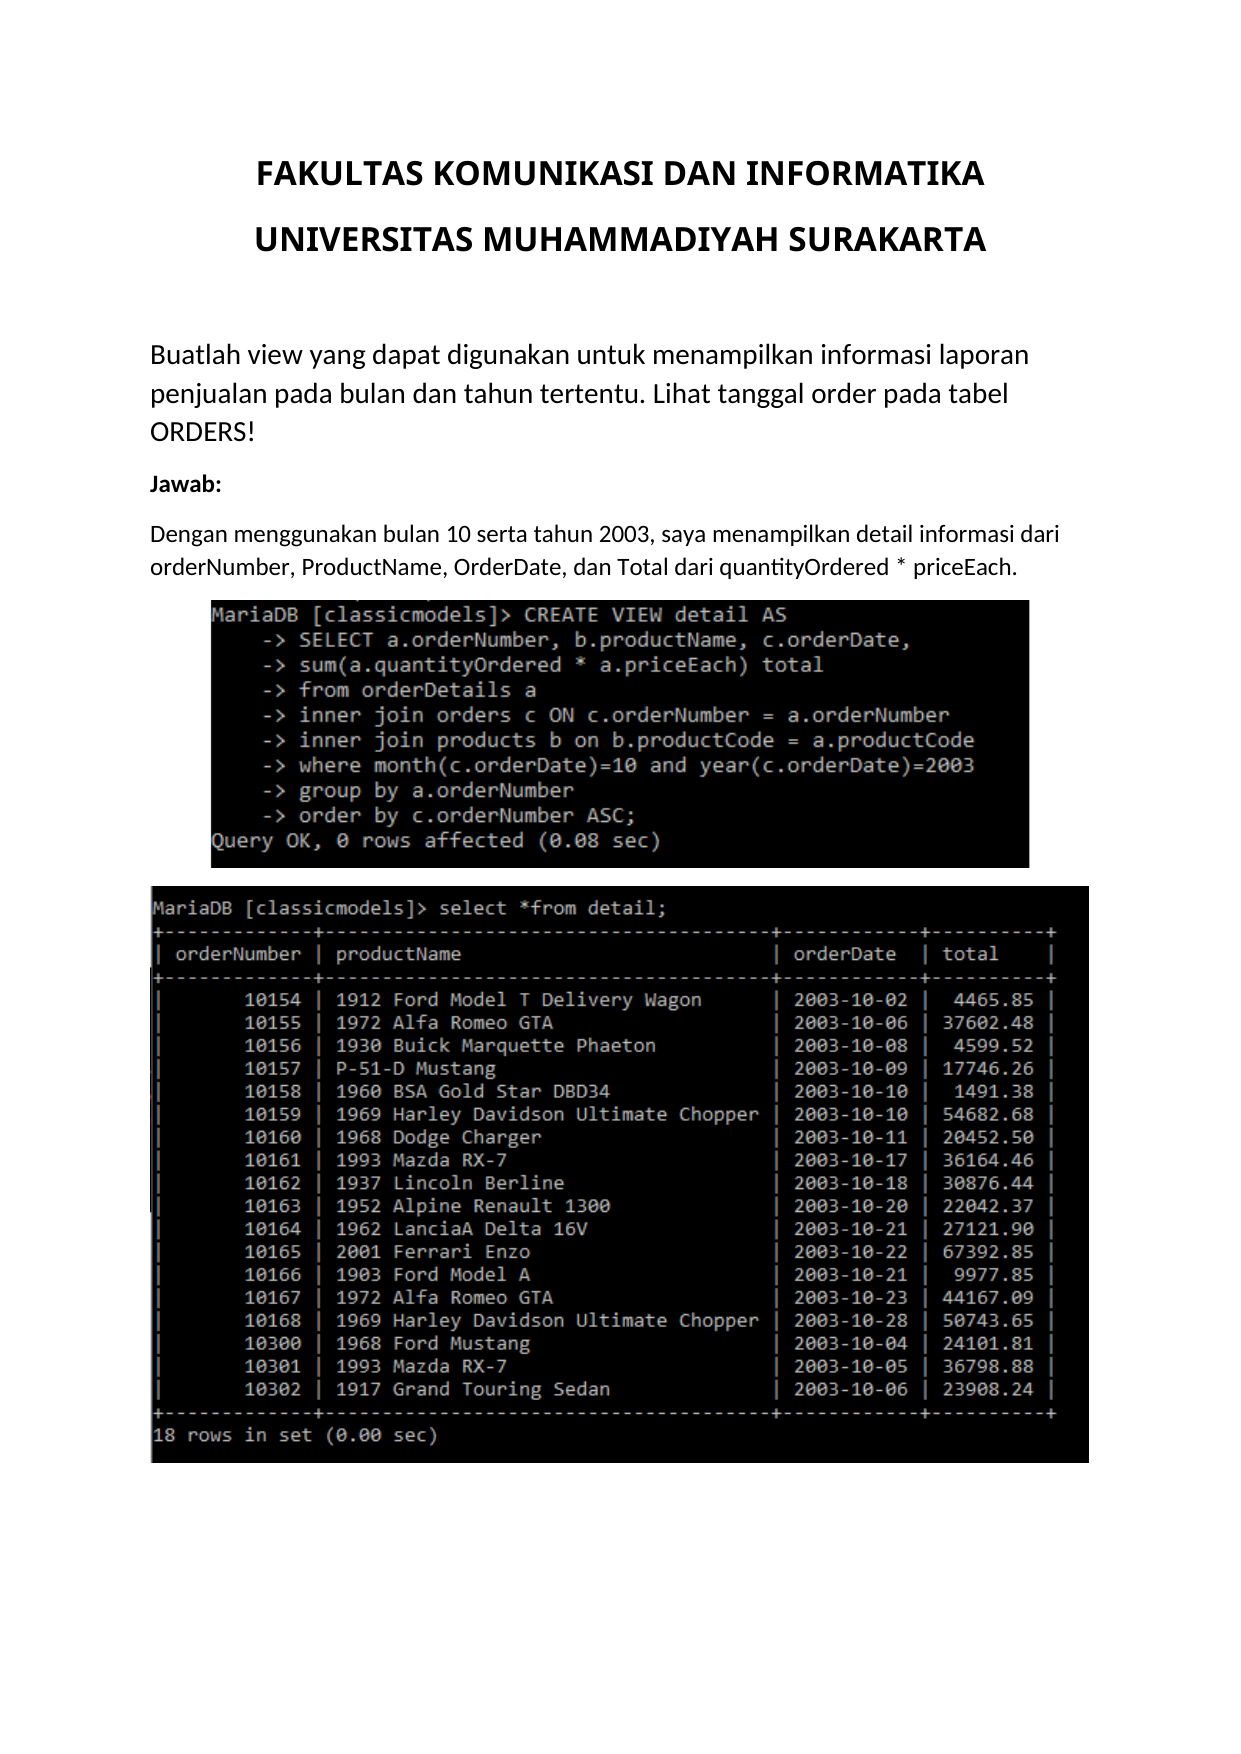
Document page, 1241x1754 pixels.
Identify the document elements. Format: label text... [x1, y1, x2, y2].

text Buatlah view yang dapat digunakan untuk menampilkan informasi laporan penjualan pada bulan dan tahun tertentu. Lihat tanggal order pada tabel ORDERS! [150, 336, 1090, 449]
text FAKULTAS KOMUNIKASI DAN INFORMATIKA [150, 150, 1090, 195]
text Dengan menggunakan bulan 10 serta tahun 2003, saya menampilkan detail informasi dari orderNumber, ProductName, OrderDate, dan Total dari quantityOrdered * priceEach. [150, 518, 1090, 581]
text Jawab: [150, 468, 1090, 499]
picture [150, 886, 1089, 1463]
text UNIVERSITAS MUHAMMADIYAH SURAKARTA [150, 216, 1090, 261]
picture [210, 600, 1030, 868]
